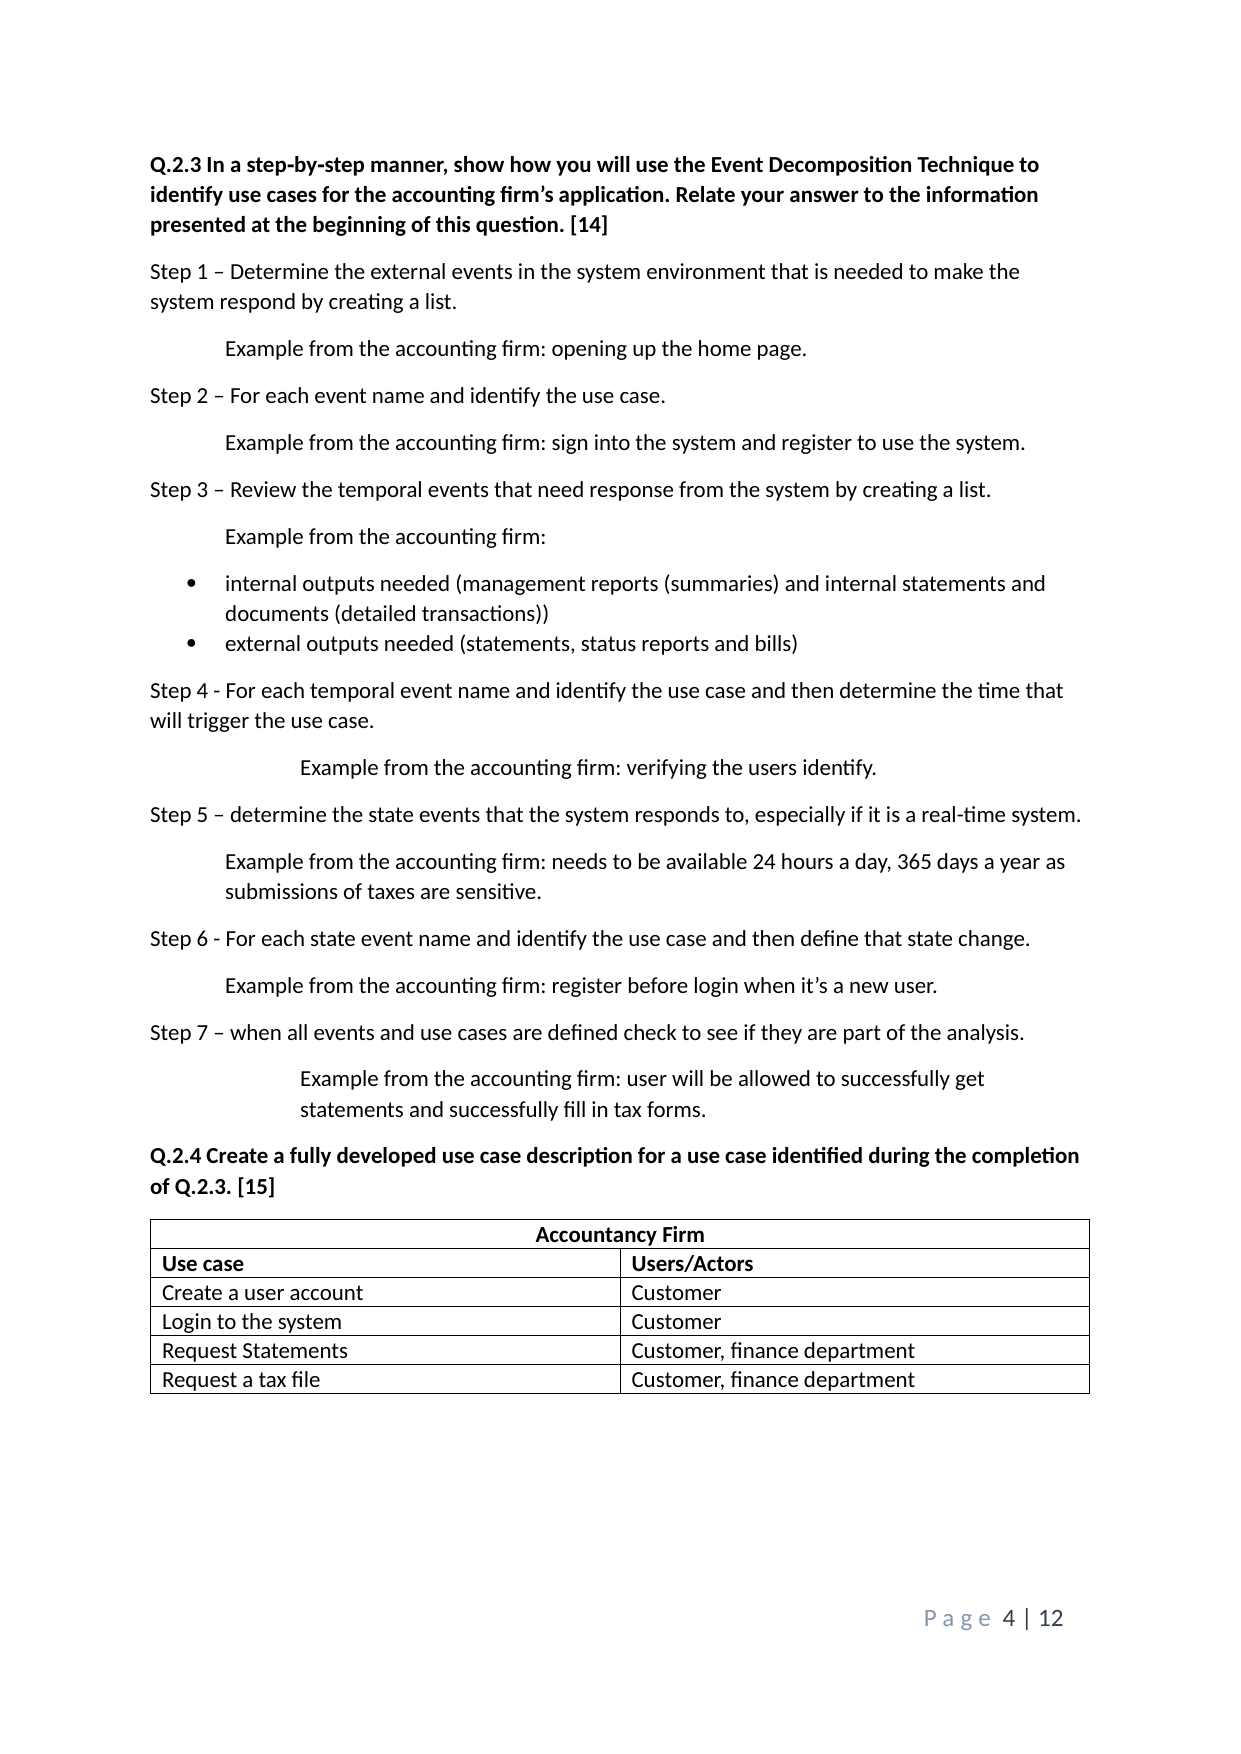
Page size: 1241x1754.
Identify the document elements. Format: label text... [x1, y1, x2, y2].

list external outputs needed (statements, status reports and bills) [187, 629, 1090, 657]
text Step 6 - For each state event name and identify the use case and then define that state change. [150, 924, 1090, 952]
table_cell Login to the system [151, 1307, 620, 1335]
table_cell Users/Actors [621, 1249, 1089, 1277]
text Step 5 – determine the state events that the system responds to, especially if it is a real-time system. [150, 800, 1090, 828]
text Example from the accounting firm: verifying the users identify. [225, 753, 1090, 781]
text Example from the accounting firm: opening up the home page. [150, 334, 1090, 362]
table_cell Request Statements [151, 1336, 620, 1364]
table_cell Customer [621, 1278, 1089, 1306]
table_header Accountancy Firm [151, 1220, 1089, 1248]
text Step 4 - For each temporal event name and identify the use case and then determine the time that will trigger the use case. [150, 676, 1090, 734]
table_cell Customer, finance department [621, 1365, 1089, 1393]
text Example from the accounting firm: [225, 522, 1090, 550]
table_cell Customer [621, 1307, 1089, 1335]
table_cell Use case [151, 1249, 620, 1277]
table_cell Create a user account [151, 1278, 620, 1306]
text Example from the accounting firm: register before login when it’s a new user. [225, 971, 1090, 999]
text Step 3 – Review the temporal events that need response from the system by creating a list. [150, 475, 1090, 503]
list internal outputs needed (management reports (summaries) and internal statements and documents (detailed transactions)) [187, 569, 1090, 627]
text Step 7 – when all events and use cases are defined check to see if they are part of the analysis. [150, 1018, 1090, 1046]
text Example from the accounting firm: needs to be available 24 hours a day, 365 days a year as submissions of taxes are sensitive. [225, 847, 1090, 905]
text Step 1 – Determine the external events in the system environment that is needed to make the system respond by creating a list. [150, 257, 1090, 316]
text Step 2 – For each event name and identify the use case. [150, 381, 1090, 409]
table_cell Customer, finance department [621, 1336, 1089, 1364]
text Example from the accounting firm: sign into the system and register to use the system. [150, 428, 1090, 456]
text Example from the accounting firm: user will be allowed to successfully get statements and successfully fill in tax forms. [300, 1064, 1090, 1123]
text Q.2.4 Create a fully developed use case description for a use case identified during the completion of Q.2.3. [15] [150, 1142, 1090, 1200]
table_cell Request a tax file [151, 1365, 620, 1393]
text Q.2.3 In a step‐by‐step manner, show how you will use the Event Decomposition Technique to identify use cases for the accounting firm’s application. Relate your answer to the information presented at the beginning of this question. [14] [150, 150, 1090, 238]
